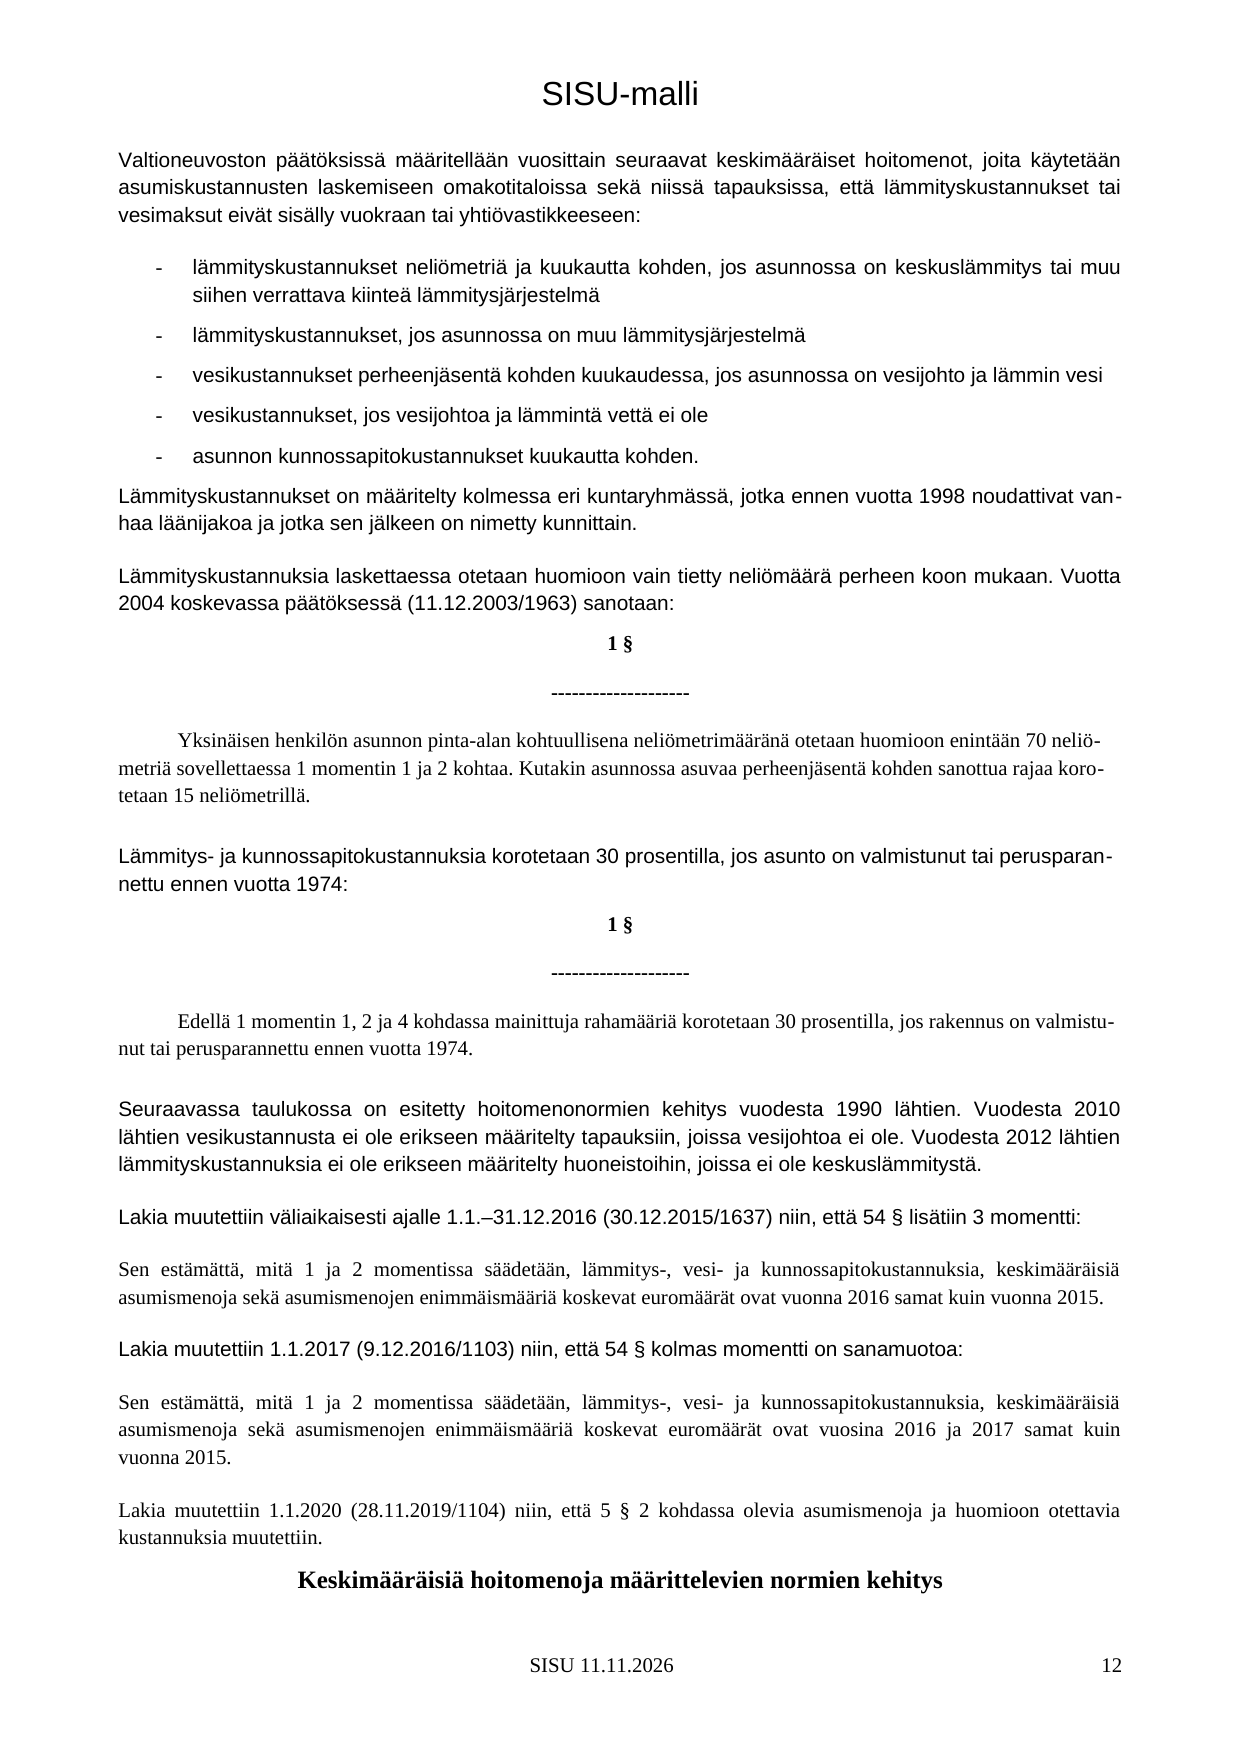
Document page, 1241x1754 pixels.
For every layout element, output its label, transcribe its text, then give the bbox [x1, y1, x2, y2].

text Lämmityskustannukset on määritelty kolmessa eri kuntaryhmässä, jotka ennen vuotta 1998 noudattivat vanhaa läänijakoa ja jotka sen jälkeen on nimetty kunnittain. [118, 484, 1122, 535]
list lämmityskustannukset neliömetriä ja kuukautta kohden, jos asunnossa on keskuslämmitys tai muu siihen verrattava kiinteä lämmitysjärjestelmä [155, 255, 1122, 307]
text Lakia muutettiin 1.1.2020 (28.11.2019/1104) niin, että 5 § 2 kohdassa olevia asumismenoja ja huomioon otettavia kustannuksia muutettiin. [118, 1498, 1122, 1549]
text Sen estämättä, mitä 1 ja 2 momentissa säädetään, lämmitys-, vesi- ja kunnossapitokustannuksia, keskimääräisiä asumismenoja sekä asumismenojen enimmäismääriä koskevat euromäärät ovat vuosina 2016 ja 2017 samat kuin vuonna 2015. [118, 1390, 1122, 1469]
list lämmityskustannukset, jos asunnossa on muu lämmitysjärjestelmä [155, 323, 1122, 347]
text Seuraavassa taulukossa on esitetty hoitomenonormien kehitys vuodesta 1990 lähtien. Vuodesta 2010 lähtien vesikustannusta ei ole erikseen määritelty tapauksiin, joissa vesijohtoa ei ole. Vuodesta 2012 lähtien lämmityskustannuksia ei ole erikseen määritelty huoneistoihin, joissa ei ole keskuslämmitystä. [118, 1097, 1122, 1176]
text Sen estämättä, mitä 1 ja 2 momentissa säädetään, lämmitys-, vesi- ja kunnossapitokustannuksia, keskimääräisiä asumismenoja sekä asumismenojen enimmäismääriä koskevat euromäärät ovat vuonna 2016 samat kuin vuonna 2015. [118, 1257, 1122, 1309]
text Lämmitys- ja kunnossapitokustannuksia korotetaan 30 prosentilla, jos asunto on valmistunut tai perusparannettu ennen vuotta 1974: [118, 844, 1122, 896]
text Valtioneuvoston päätöksissä määritellään vuosittain seuraavat keskimääräiset hoitomenot, joita käytetään asumiskustannusten laskemiseen omakotitaloissa sekä niissä tapauksissa, että lämmityskustannukset tai vesimaksut eivät sisälly vuokraan tai yhtiövastikkeeseen: [118, 148, 1122, 227]
list vesikustannukset, jos vesijohtoa ja lämmintä vettä ei ole [155, 403, 1122, 427]
list vesikustannukset perheenjäsentä kohden kuukaudessa, jos asunnossa on vesijohto ja lämmin vesi [155, 363, 1122, 387]
text Lämmityskustannuksia laskettaessa otetaan huomioon vain tietty neliömäärä perheen koon mukaan. Vuotta 2004 koskevassa päätöksessä (11.12.2003/1963) sanotaan: [118, 564, 1122, 615]
text Keskimääräisiä hoitomenoja määrittelevien normien kehitys [118, 1565, 1122, 1594]
text 1 § [118, 631, 1122, 655]
text Lakia muutettiin 1.1.2017 (9.12.2016/1103) niin, että 54 § kolmas momentti on sanamuotoa: [118, 1337, 1122, 1361]
text Edellä 1 momentin 1, 2 ja 4 kohdassa mainittuja rahamääriä korotetaan 30 prosentilla, jos rakennus on valmistunut tai perusparannettu ennen vuotta 1974. [118, 1008, 1122, 1060]
text Yksinäisen henkilön asunnon pinta-alan kohtuullisena neliömetrimääränä otetaan huomioon enintään 70 neliömetriä sovellettaessa 1 momentin 1 ja 2 kohtaa. Kutakin asunnossa asuvaa perheenjäsentä kohden sanottua rajaa korotetaan 15 neliömetrillä. [118, 728, 1122, 807]
text -------------------- [118, 679, 1122, 704]
text -------------------- [118, 960, 1122, 984]
text 1 § [118, 912, 1122, 936]
list asunnon kunnossapitokustannukset kuukautta kohden. [155, 443, 1122, 468]
text Lakia muutettiin väliaikaisesti ajalle 1.1.–31.12.2016 (30.12.2015/1637) niin, että 54 § lisätiin 3 momentti: [118, 1204, 1122, 1228]
